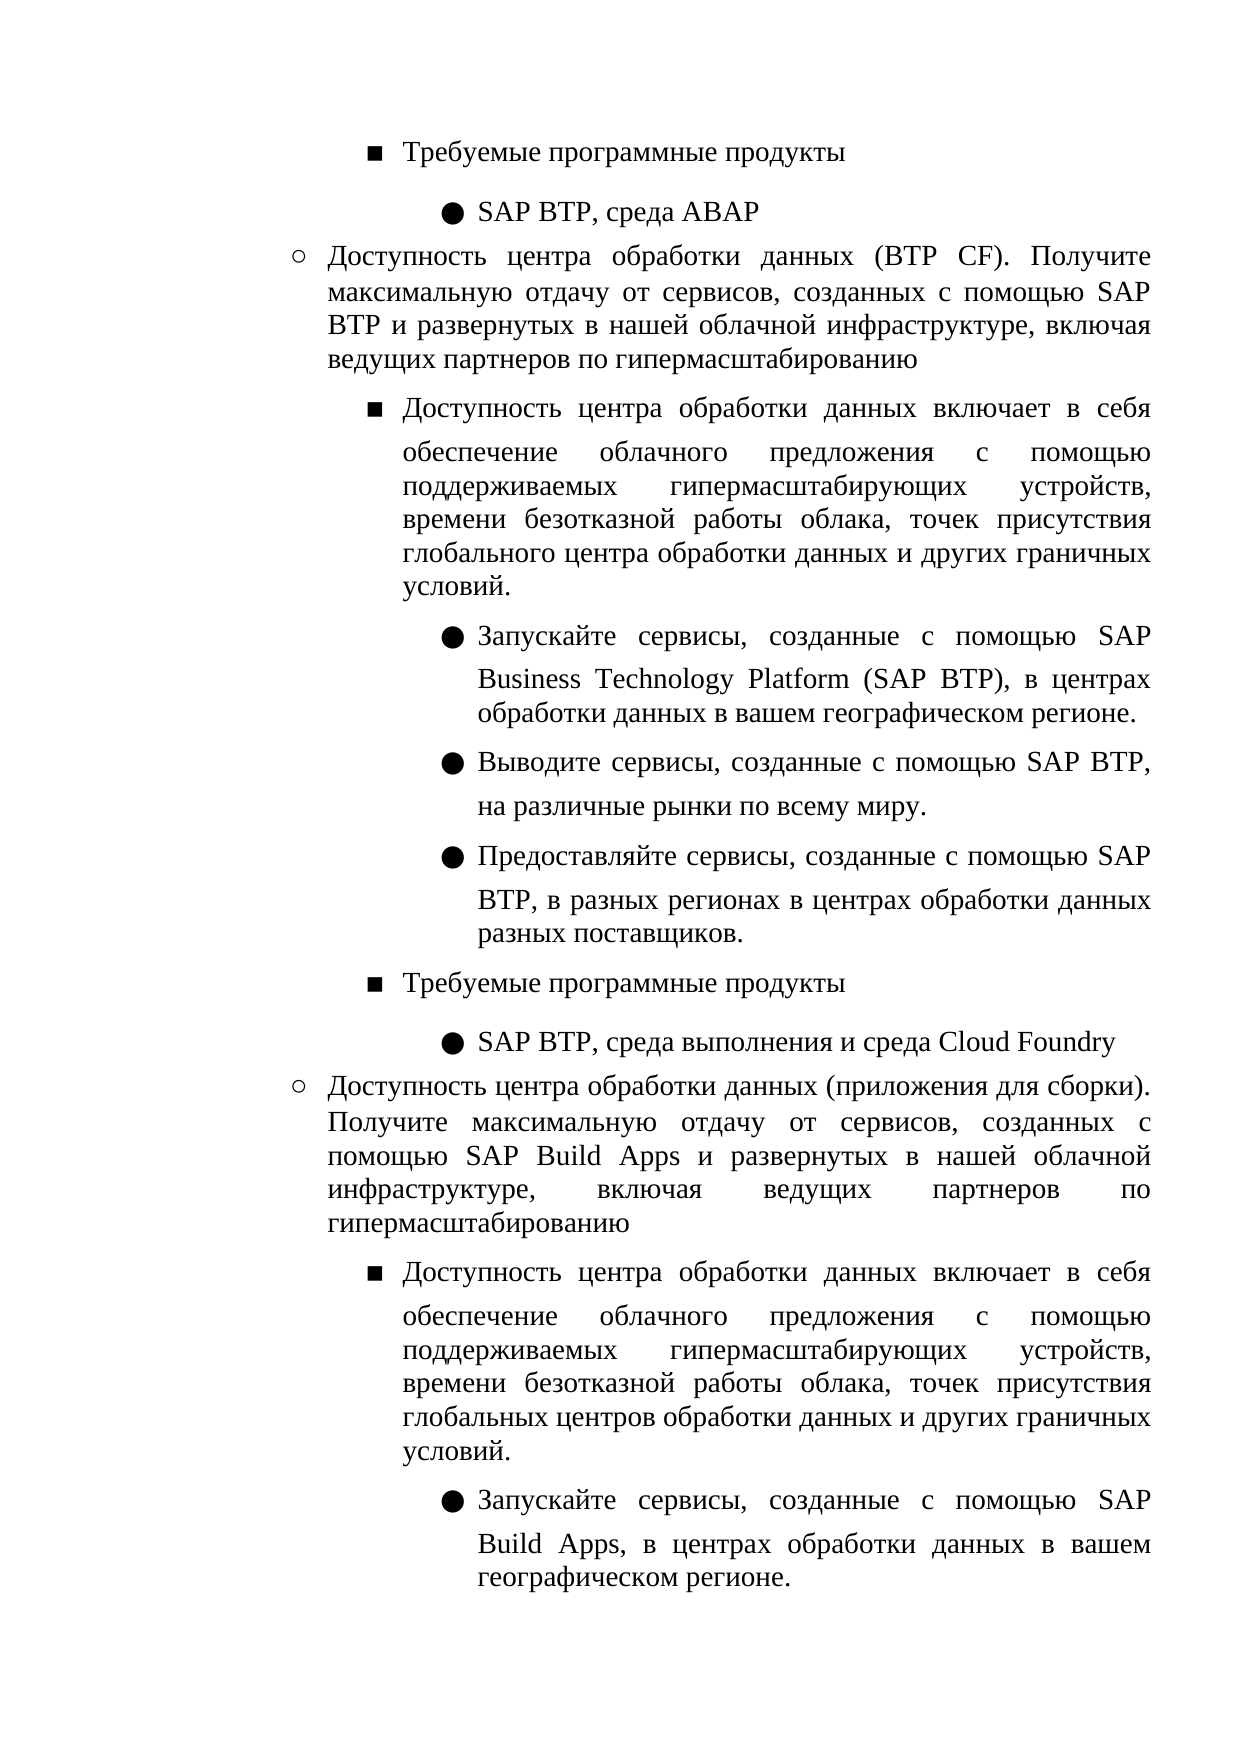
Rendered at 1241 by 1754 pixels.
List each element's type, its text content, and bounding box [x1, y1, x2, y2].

list Доступность центра обработки данных (BTP CF). Получите максимальную отдачу от сервисов, созданных с помощью SAP BTP и развернутых в нашей облачной инфраструктуре, включая ведущих партнеров по гипермасштабированию [290, 238, 1152, 374]
list ​​​Доступность центра обработки данных включает в себя обеспечение облачного предложения с помощью поддерживаемых гипермасштабирующих устройств, времени безотказной работы облака, точек присутствия глобальных центров обработки данных и других граничных условий.​​ [365, 1239, 1152, 1466]
list Требуемые программные продукты [365, 118, 1152, 178]
list Запускайте сервисы, созданные с помощью SAP Build Apps, в центрах обработки данных в вашем географическом регионе. [440, 1466, 1152, 1593]
list Предоставляйте сервисы, созданные с помощью SAP BTP, в разных регионах в центрах обработки данных разных поставщиков. [440, 822, 1152, 949]
list SAP BTP, среда выполнения и среда Cloud Foundry [440, 1009, 1152, 1068]
list Запускайте сервисы, созданные с помощью SAP Business Technology Platform (SAP BTP), в центрах обработки данных в вашем географическом регионе. [440, 602, 1152, 729]
list SAP BTP, среда ABAP [440, 178, 1152, 238]
list Доступность центра обработки данных (приложения для сборки). Получите максимальную отдачу от сервисов, созданных с помощью SAP Build Apps и развернутых в нашей облачной инфраструктуре, включая ведущих партнеров по гипермасштабированию [290, 1068, 1152, 1239]
list Требуемые программные продукты [365, 949, 1152, 1009]
list Выводите сервисы, созданные с помощью SAP BTP, на различные рынки по всему миру. [440, 729, 1152, 822]
